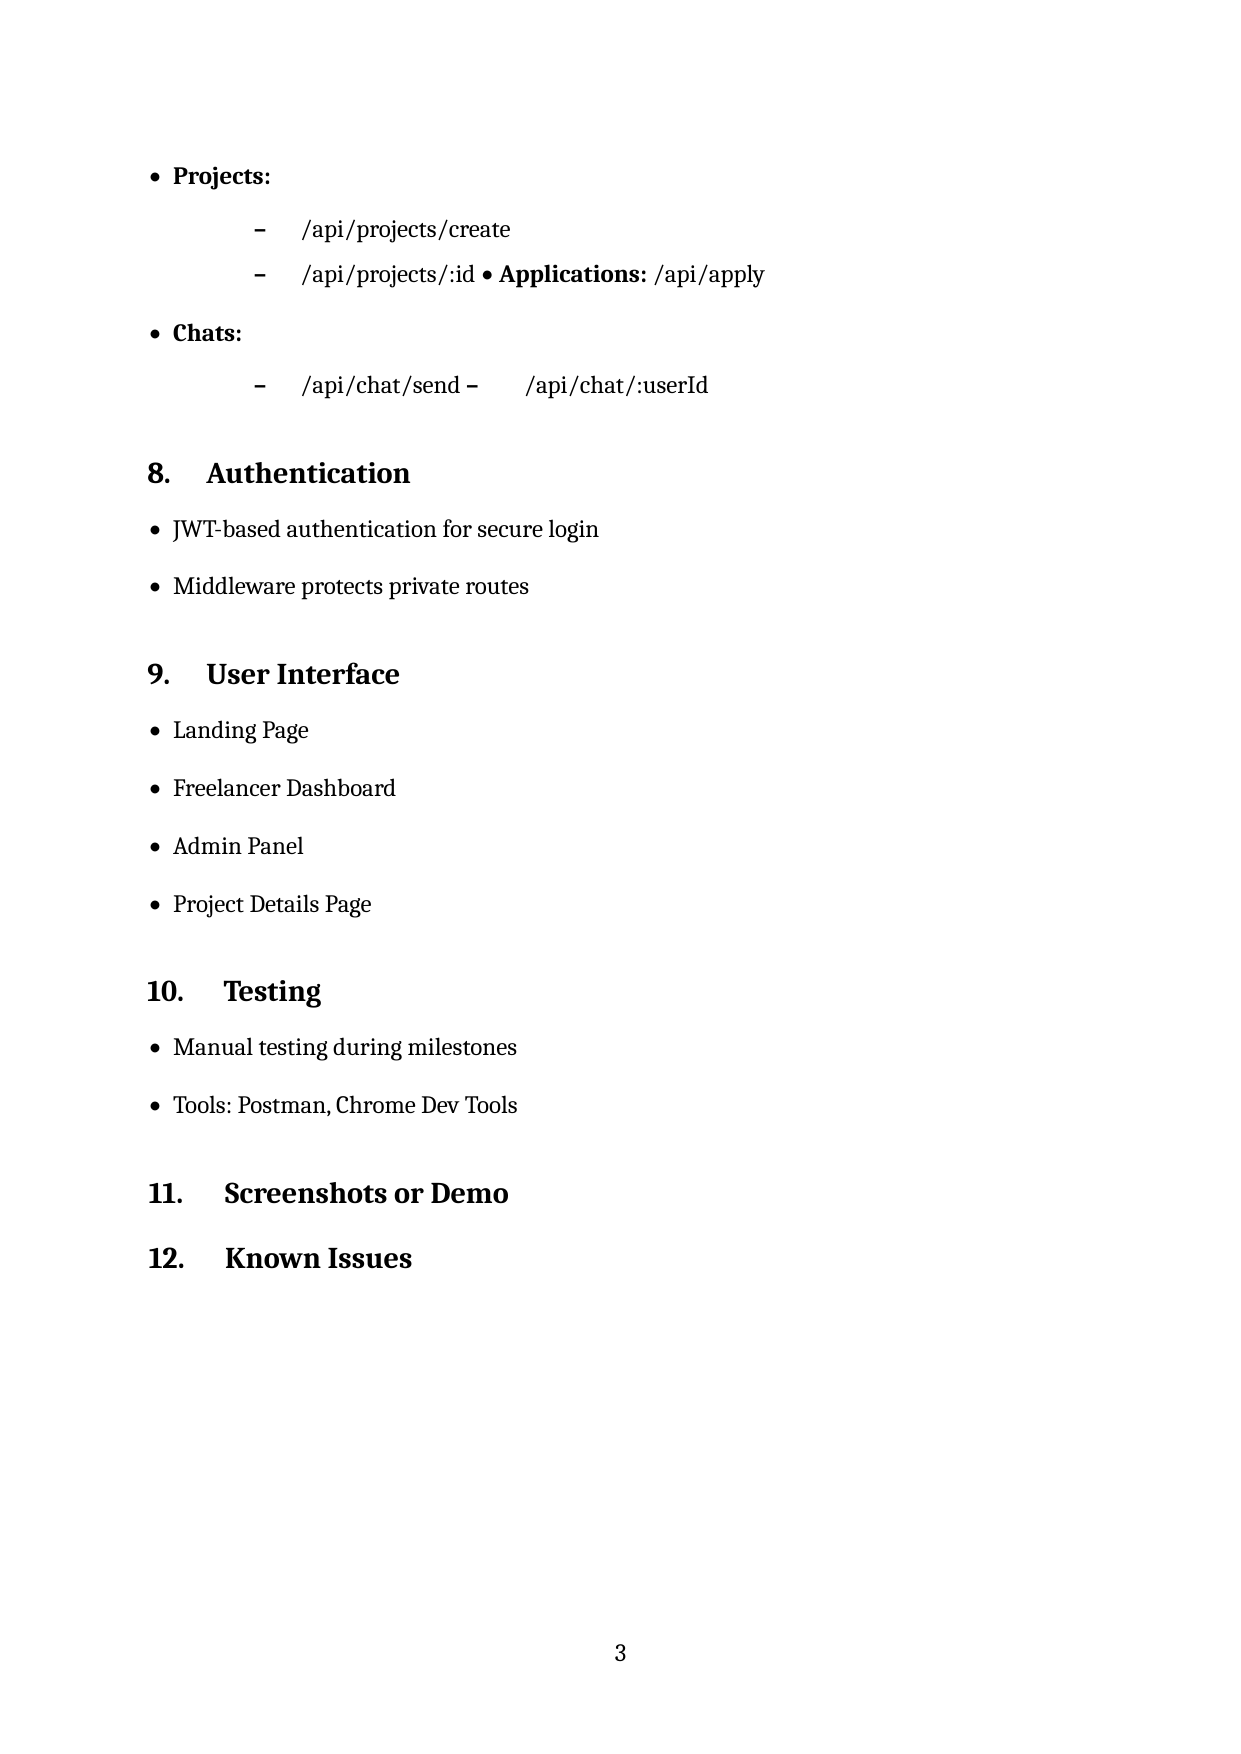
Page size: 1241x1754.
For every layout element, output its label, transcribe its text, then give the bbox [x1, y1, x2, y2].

subtitle 10. Testing [147, 974, 1141, 1009]
list Tools: Postman, Chrome Dev Tools [148, 1089, 1141, 1119]
list Chats: [148, 317, 1141, 347]
subtitle 8. Authentication [147, 456, 1141, 491]
list Manual testing during milestones [148, 1031, 1141, 1062]
list Freelancer Dashboard [148, 772, 1141, 803]
list Known Issues [148, 1241, 1141, 1276]
list Landing Page [148, 714, 1141, 745]
list /api/projects/:id • Applications: /api/apply [254, 258, 1141, 288]
list Screenshots or Demo [148, 1176, 1141, 1211]
list Projects: [148, 160, 1141, 190]
list Middleware protects private routes [148, 571, 1141, 601]
list /api/projects/create [254, 215, 1141, 243]
list Admin Panel [148, 830, 1141, 861]
subtitle 9. User Interface [147, 657, 1141, 692]
list Project Details Page [148, 888, 1141, 918]
list /api/chat/send – /api/chat/:userId [254, 371, 1141, 400]
list JWT-based authentication for secure login [148, 513, 1141, 543]
